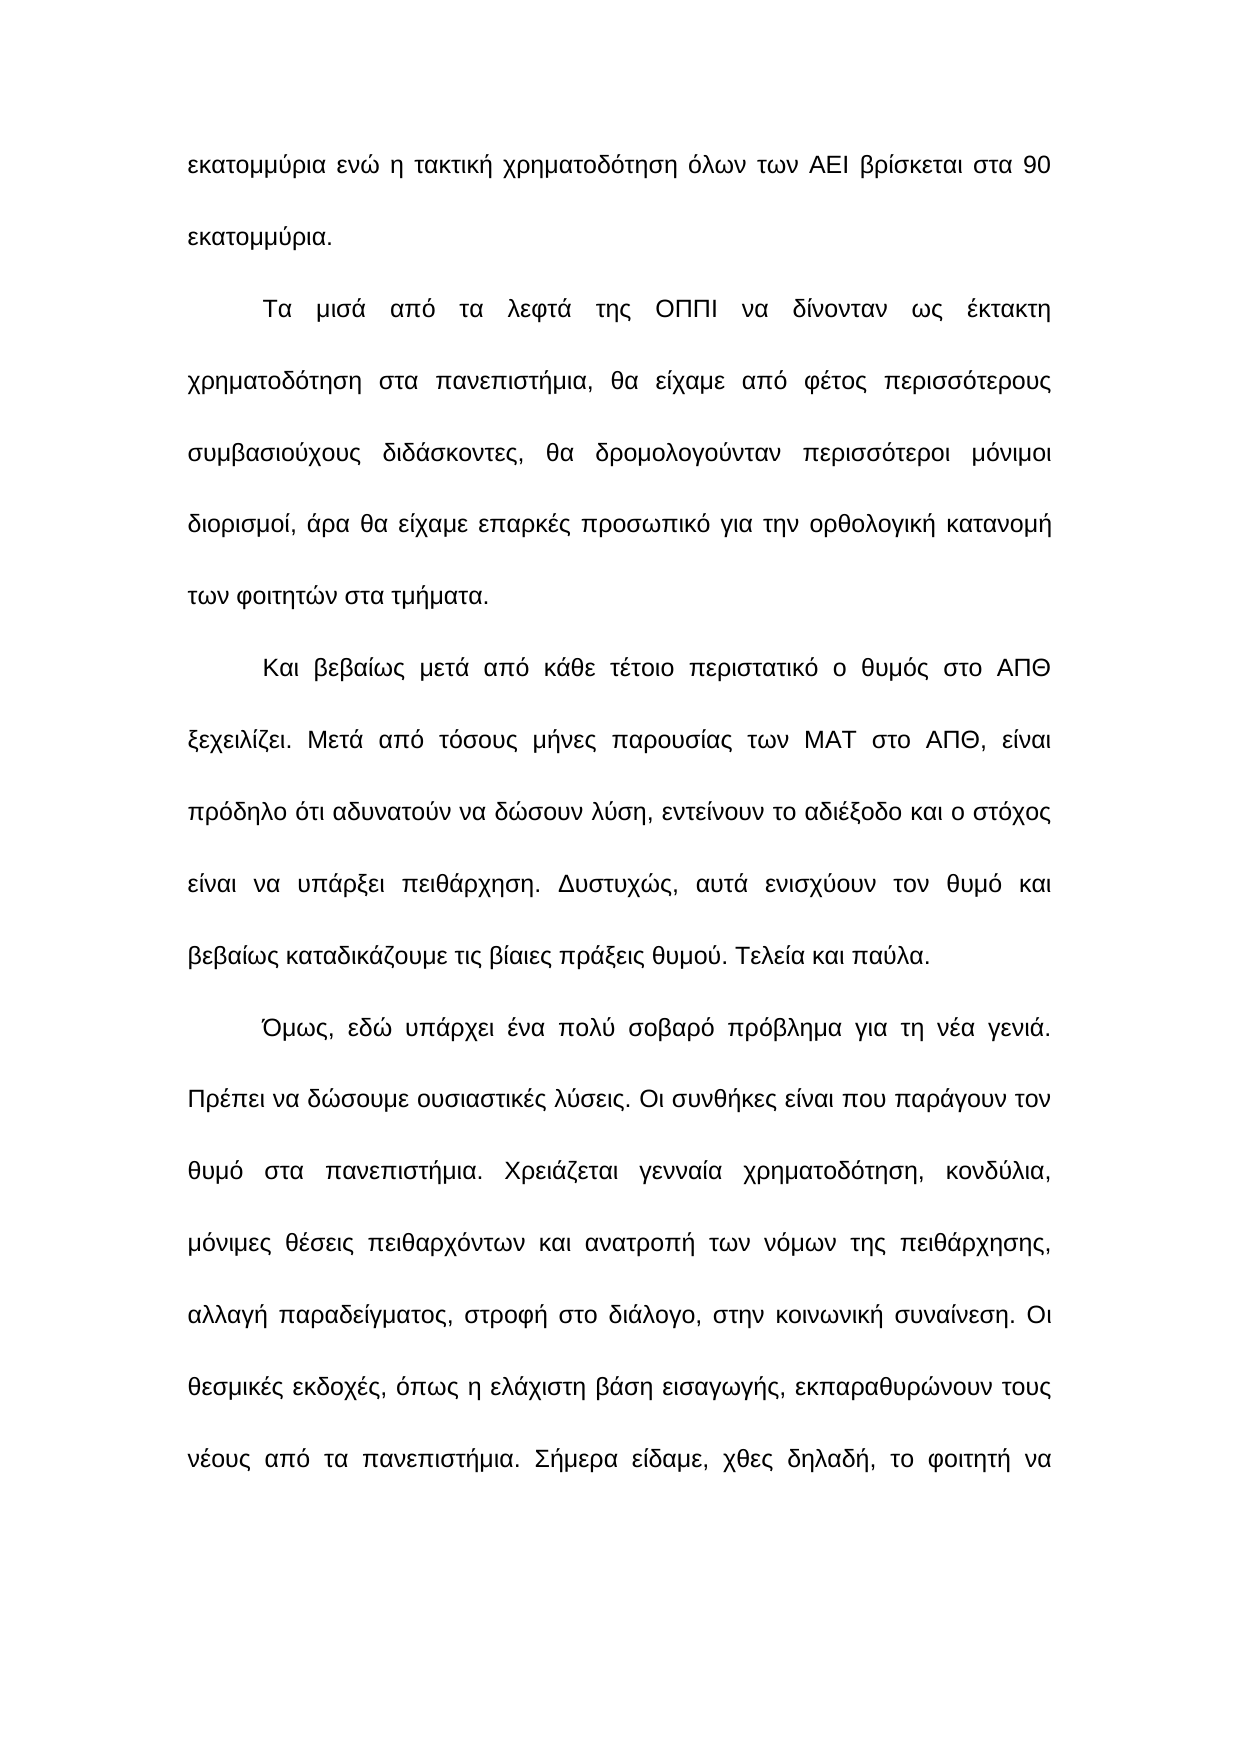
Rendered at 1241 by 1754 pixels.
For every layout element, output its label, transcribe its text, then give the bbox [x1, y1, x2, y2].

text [187, 150, 1053, 251]
text Τα μισά από τα λεφτά της ΟΠΠΙ να δίνονταν ως έκτακτη χρηματοδότηση στα πανεπιστήμια, θα είχαμε από φέτος περισσότερους συμβασιούχους διδάσκοντες, θα δρομολογούνταν περισσότεροι μόνιμοι διορισμοί, άρα θα είχαμε επαρκές προσωπικό για την ορθολογική κατανομή των φοιτητών στα τμήματα. [187, 294, 1053, 610]
text Και βεβαίως μετά από κάθε τέτοιο περιστατικό ο θυμός στο ΑΠΘ ξεχειλίζει. Μετά από τόσους μήνες παρουσίας των ΜΑΤ στο ΑΠΘ, είναι πρόδηλο ότι αδυνατούν να δώσουν λύση, εντείνουν το αδιέξοδο και ο στόχος είναι να υπάρξει πειθάρχηση. Δυστυχώς, αυτά ενισχύουν τον θυμό και βεβαίως καταδικάζουμε τις βίαιες πράξεις θυμού. Τελεία και παύλα. [187, 653, 1053, 969]
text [187, 1012, 1053, 1472]
